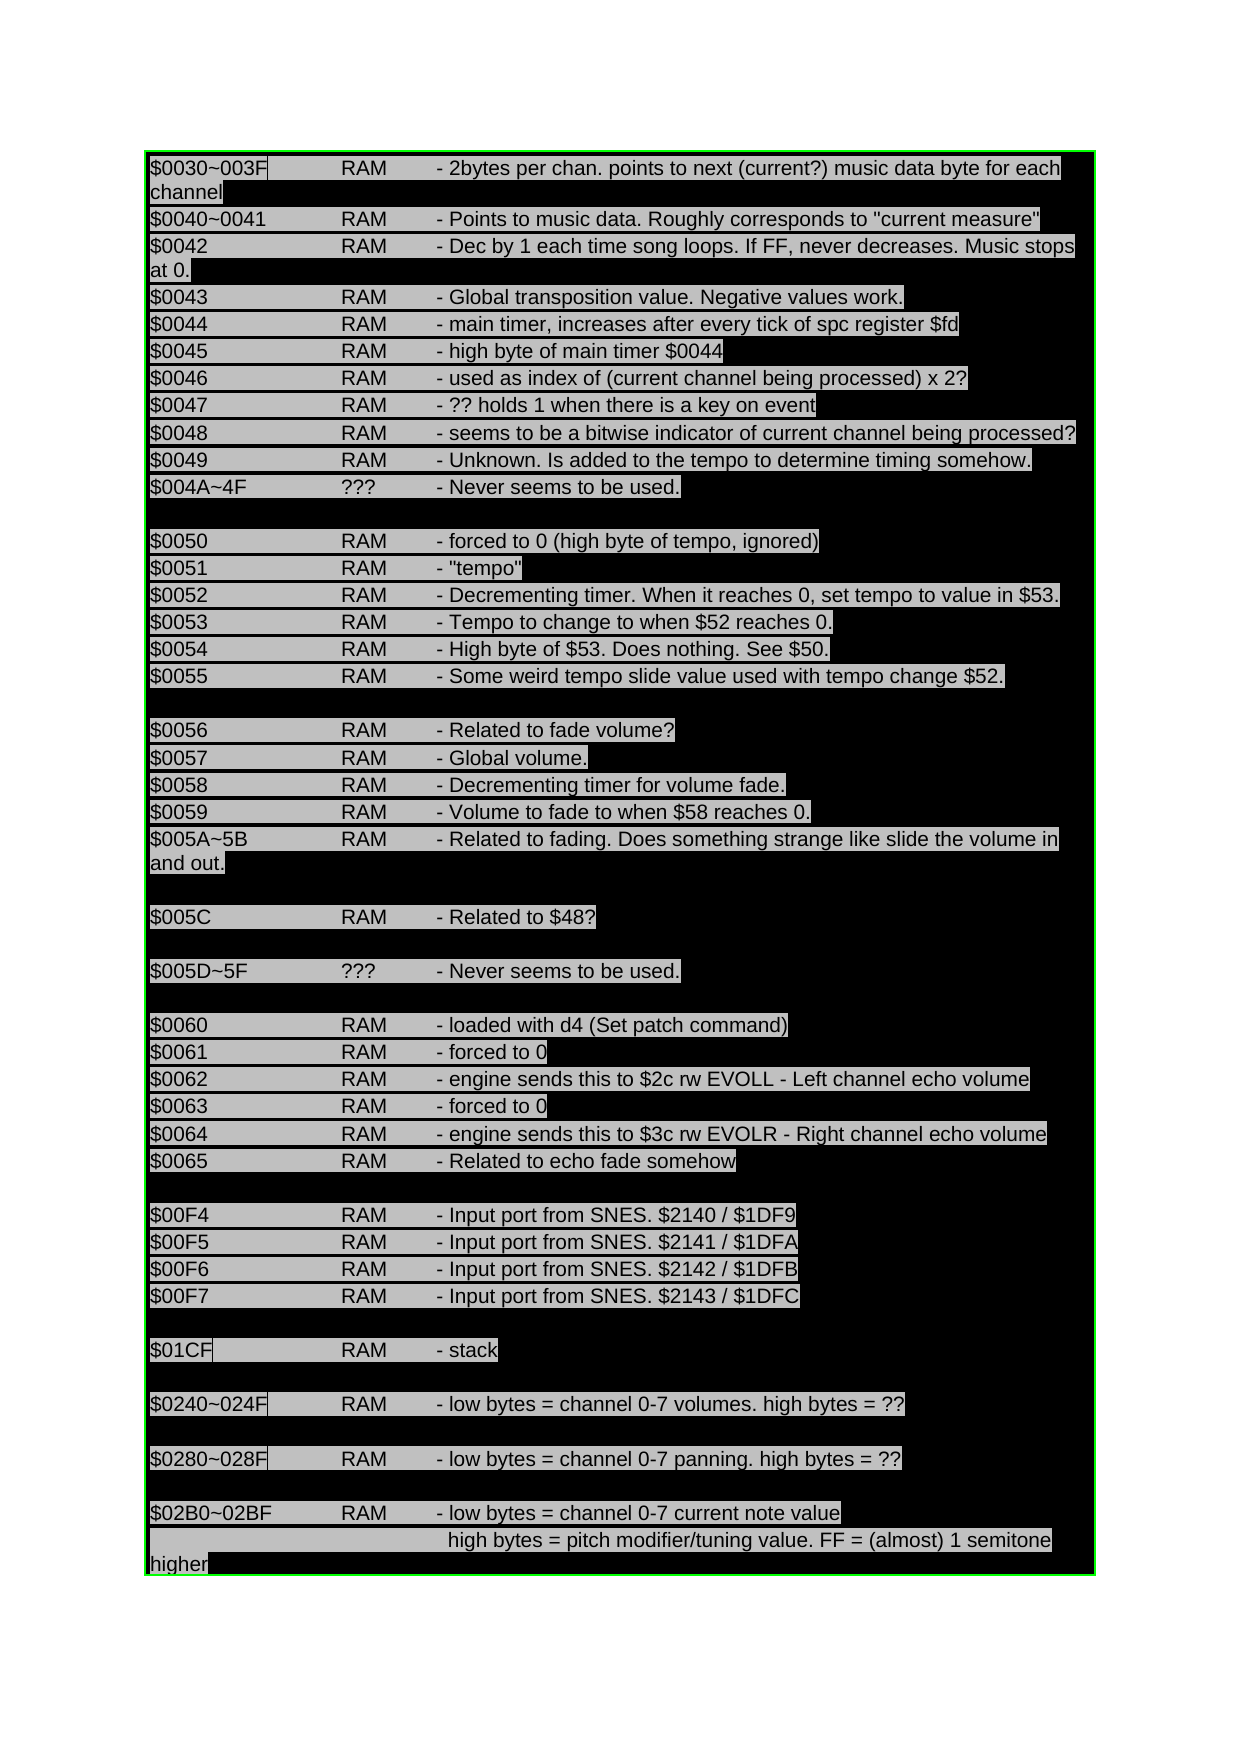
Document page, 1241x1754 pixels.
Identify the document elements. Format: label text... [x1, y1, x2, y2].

text $0065 RAM - Related to echo fade somehow [146, 1143, 1094, 1170]
text $0048 RAM - seems to be a bitwise indicator of current channel being processed? [146, 414, 1094, 442]
text $0057 RAM - Global volume. [146, 739, 1094, 767]
text $0240~024F RAM - low bytes = channel 0-7 volumes. high bytes = ?? [146, 1386, 1094, 1413]
text $0043 RAM - Global transposition value. Negative values work. [146, 279, 1094, 306]
text $0063 RAM - forced to 0 [146, 1088, 1094, 1116]
text $0064 RAM - engine sends this to $3c rw EVOLR - Right channel echo volume [146, 1116, 1094, 1143]
text $0049 RAM - Unknown. Is added to the tempo to determine timing somehow. [146, 442, 1094, 469]
text $0060 RAM - loaded with d4 (Set patch command) [146, 1007, 1094, 1034]
text $0047 RAM - ?? holds 1 when there is a key on event [146, 387, 1094, 414]
text $005C RAM - Related to $48? [146, 899, 1094, 926]
text $004A~4F ??? - Never seems to be used. [146, 469, 1094, 496]
text $0054 RAM - High byte of $53. Does nothing. See $50. [146, 631, 1094, 658]
text $0042 RAM - Dec by 1 each time song loops. If FF, never decreases. Music stops at 0. [146, 228, 1094, 279]
text $01CF RAM - stack [146, 1332, 1094, 1359]
text $005D~5F ??? - Never seems to be used. [146, 953, 1094, 980]
text $00F5 RAM - Input port from SNES. $2141 / $1DFA [146, 1224, 1094, 1251]
text $0055 RAM - Some weird tempo slide value used with tempo change $52. [146, 658, 1094, 685]
text $0061 RAM - forced to 0 [146, 1034, 1094, 1061]
text $0050 RAM - forced to 0 (high byte of tempo, ignored) [146, 523, 1094, 550]
text $0052 RAM - Decrementing timer. When it reaches 0, set tempo to value in $53. [146, 577, 1094, 604]
text $00F6 RAM - Input port from SNES. $2142 / $1DFB [146, 1251, 1094, 1278]
text $0040~0041 RAM - Points to music data. Roughly corresponds to "current measure" [146, 201, 1094, 228]
text $005A~5B RAM - Related to fading. Does something strange like slide the volume in and out. [146, 821, 1094, 872]
text $0044 RAM - main timer, increases after every tick of spc register $fd [146, 306, 1094, 333]
text $0059 RAM - Volume to fade to when $58 reaches 0. [146, 794, 1094, 821]
text $0058 RAM - Decrementing timer for volume fade. [146, 767, 1094, 794]
text $00F4 RAM - Input port from SNES. $2140 / $1DF9 [146, 1197, 1094, 1224]
text $0051 RAM - "tempo" [146, 550, 1094, 577]
text $0030~003F RAM - 2bytes per chan. points to next (current?) music data byte for each channel [146, 152, 1094, 201]
text $0053 RAM - Tempo to change to when $52 reaches 0. [146, 604, 1094, 631]
text $0280~028F RAM - low bytes = channel 0-7 panning. high bytes = ?? [146, 1441, 1094, 1468]
text $02B0~02BF RAM - low bytes = channel 0-7 current note value [146, 1495, 1094, 1522]
text $00F7 RAM - Input port from SNES. $2143 / $1DFC [146, 1278, 1094, 1305]
text $0056 RAM - Related to fade volume? [146, 712, 1094, 739]
text $0046 RAM - used as index of (current channel being processed) x 2? [146, 360, 1094, 387]
text $0062 RAM - engine sends this to $2c rw EVOLL - Left channel echo volume [146, 1061, 1094, 1088]
text high bytes = pitch modifier/tuning value. FF = (almost) 1 semitone higher [146, 1522, 1094, 1574]
text $0045 RAM - high byte of main timer $0044 [146, 333, 1094, 360]
